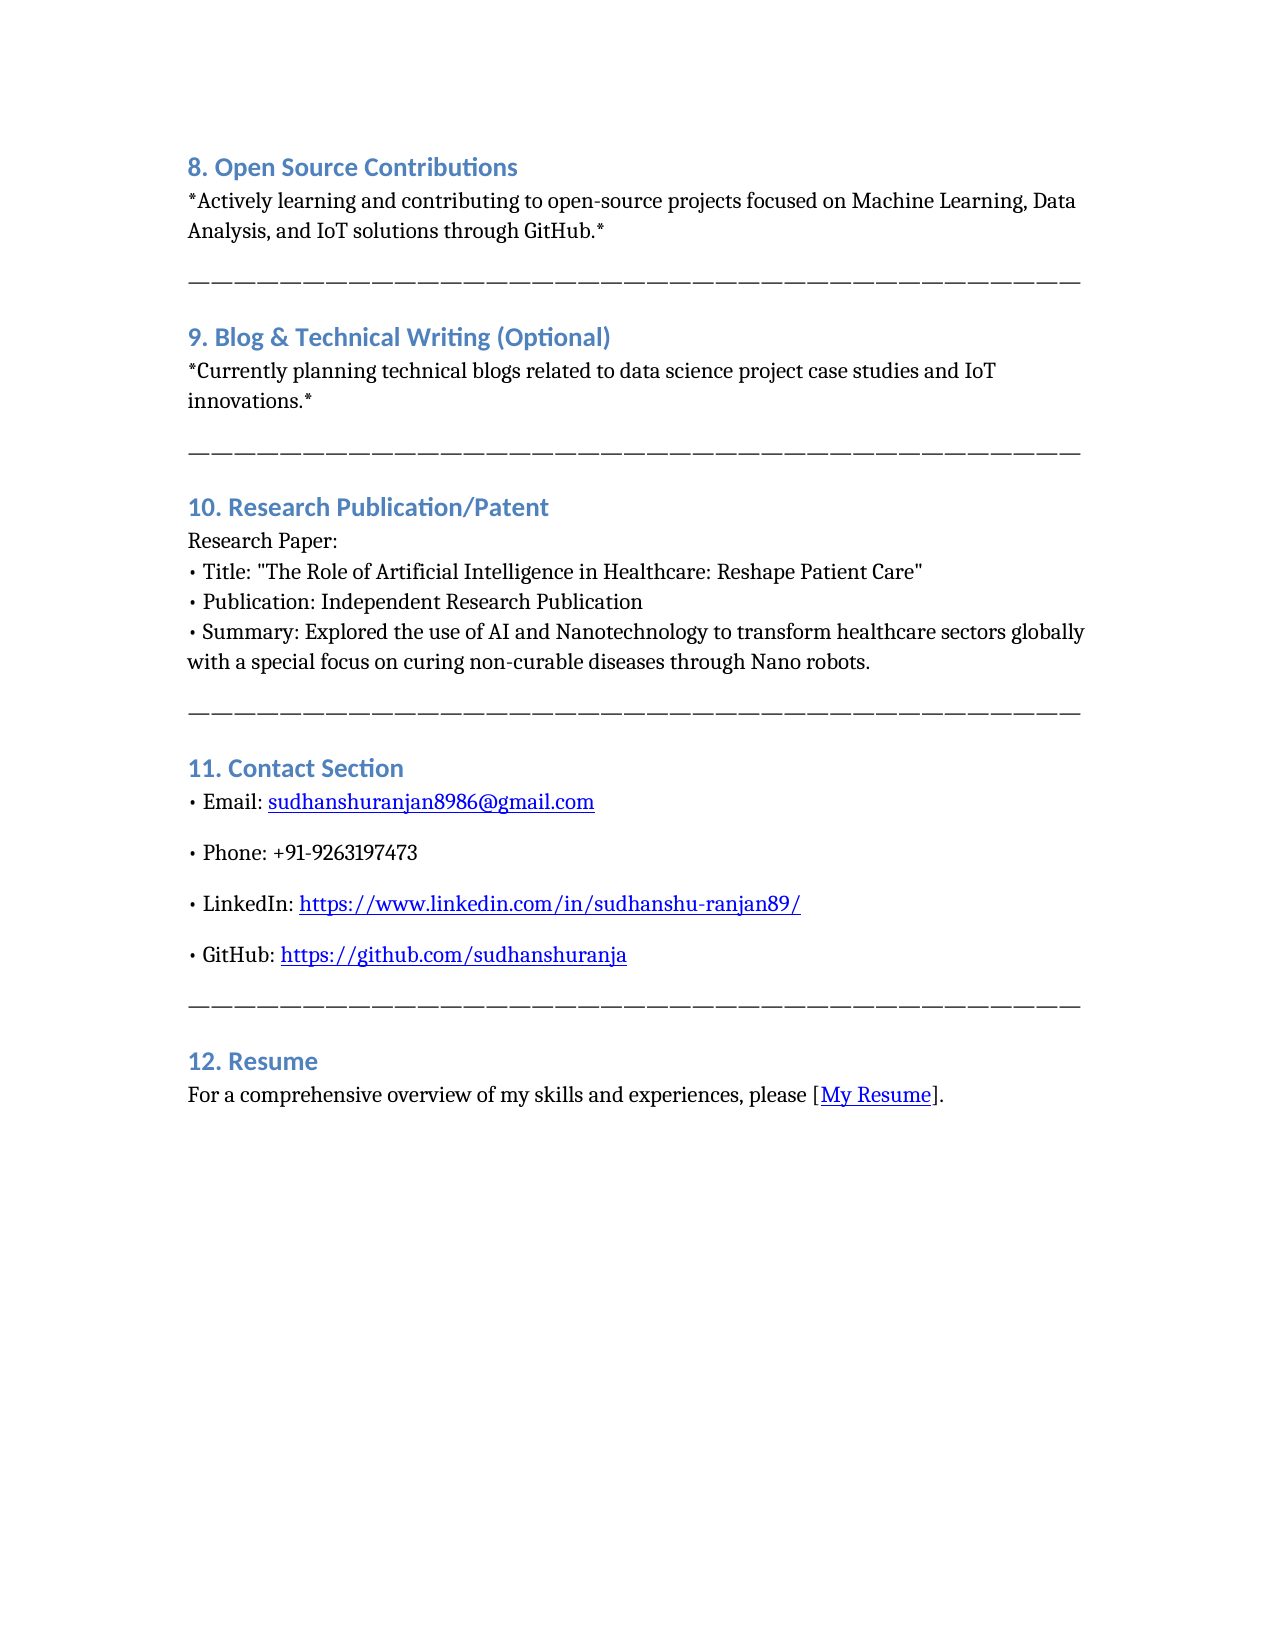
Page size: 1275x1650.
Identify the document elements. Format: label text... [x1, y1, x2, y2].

text • GitHub: https://github.com/sudhanshuranja [187, 942, 1087, 969]
text *Actively learning and contributing to open-source projects focused on Machine Learning, Data Analysis, and IoT solutions through GitHub.* [187, 188, 1087, 244]
subtitle 9. Blog & Technical Writing (Optional) [187, 320, 1087, 353]
text • Phone: +91-9263197473 [187, 840, 1087, 867]
subtitle 10. Research Publication/Patent [187, 490, 1087, 523]
text *Currently planning technical blogs related to data science project case studies and IoT innovations.* [187, 358, 1087, 415]
text Research Paper: • Title: "The Role of Artificial Intelligence in Healthcare: Reshape Patient Care" • Publication: Independent Research Publication • Summary: Explored the use of AI and Nanotechnology to transform healthcare sectors globally with a special focus on curing non-curable diseases through Nano robots. [187, 528, 1087, 676]
text • Email: sudhanshuranjan8986@gmail.com [187, 789, 1087, 816]
text ——————————————————————————————————————— [187, 269, 1087, 296]
text • LinkedIn: https://www.linkedin.com/in/sudhanshu-ranjan89/ [187, 891, 1087, 918]
text For a comprehensive overview of my skills and experiences, please [My Resume]. [187, 1082, 1087, 1109]
text ——————————————————————————————————————— [187, 993, 1087, 1020]
subtitle 11. Contact Section [187, 751, 1087, 784]
text ——————————————————————————————————————— [187, 439, 1087, 466]
subtitle 8. Open Source Contributions [187, 150, 1087, 183]
subtitle 12. Resume [187, 1044, 1087, 1077]
text ——————————————————————————————————————— [187, 700, 1087, 727]
